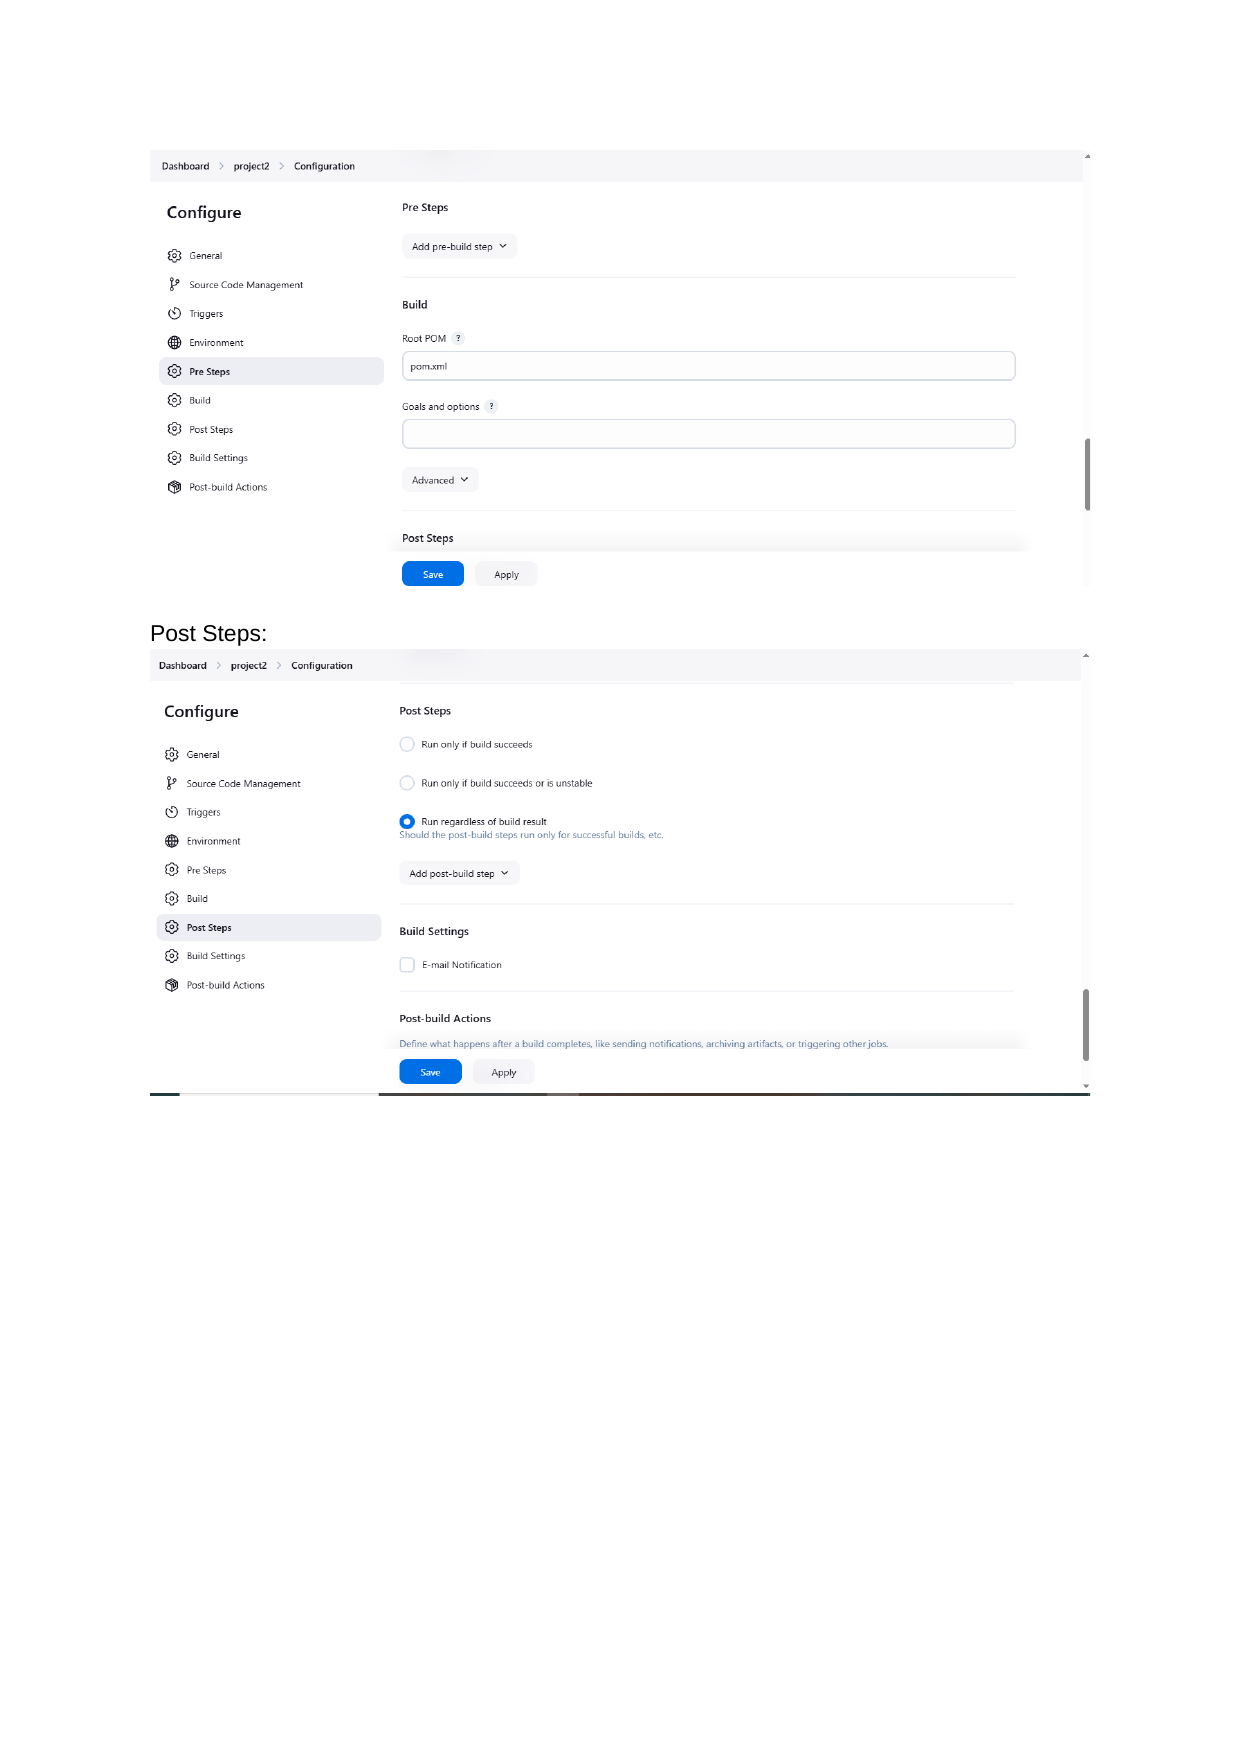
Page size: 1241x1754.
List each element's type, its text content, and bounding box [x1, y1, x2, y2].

picture [150, 150, 1091, 586]
picture [150, 649, 1091, 1096]
text Post Steps: [150, 619, 1090, 646]
